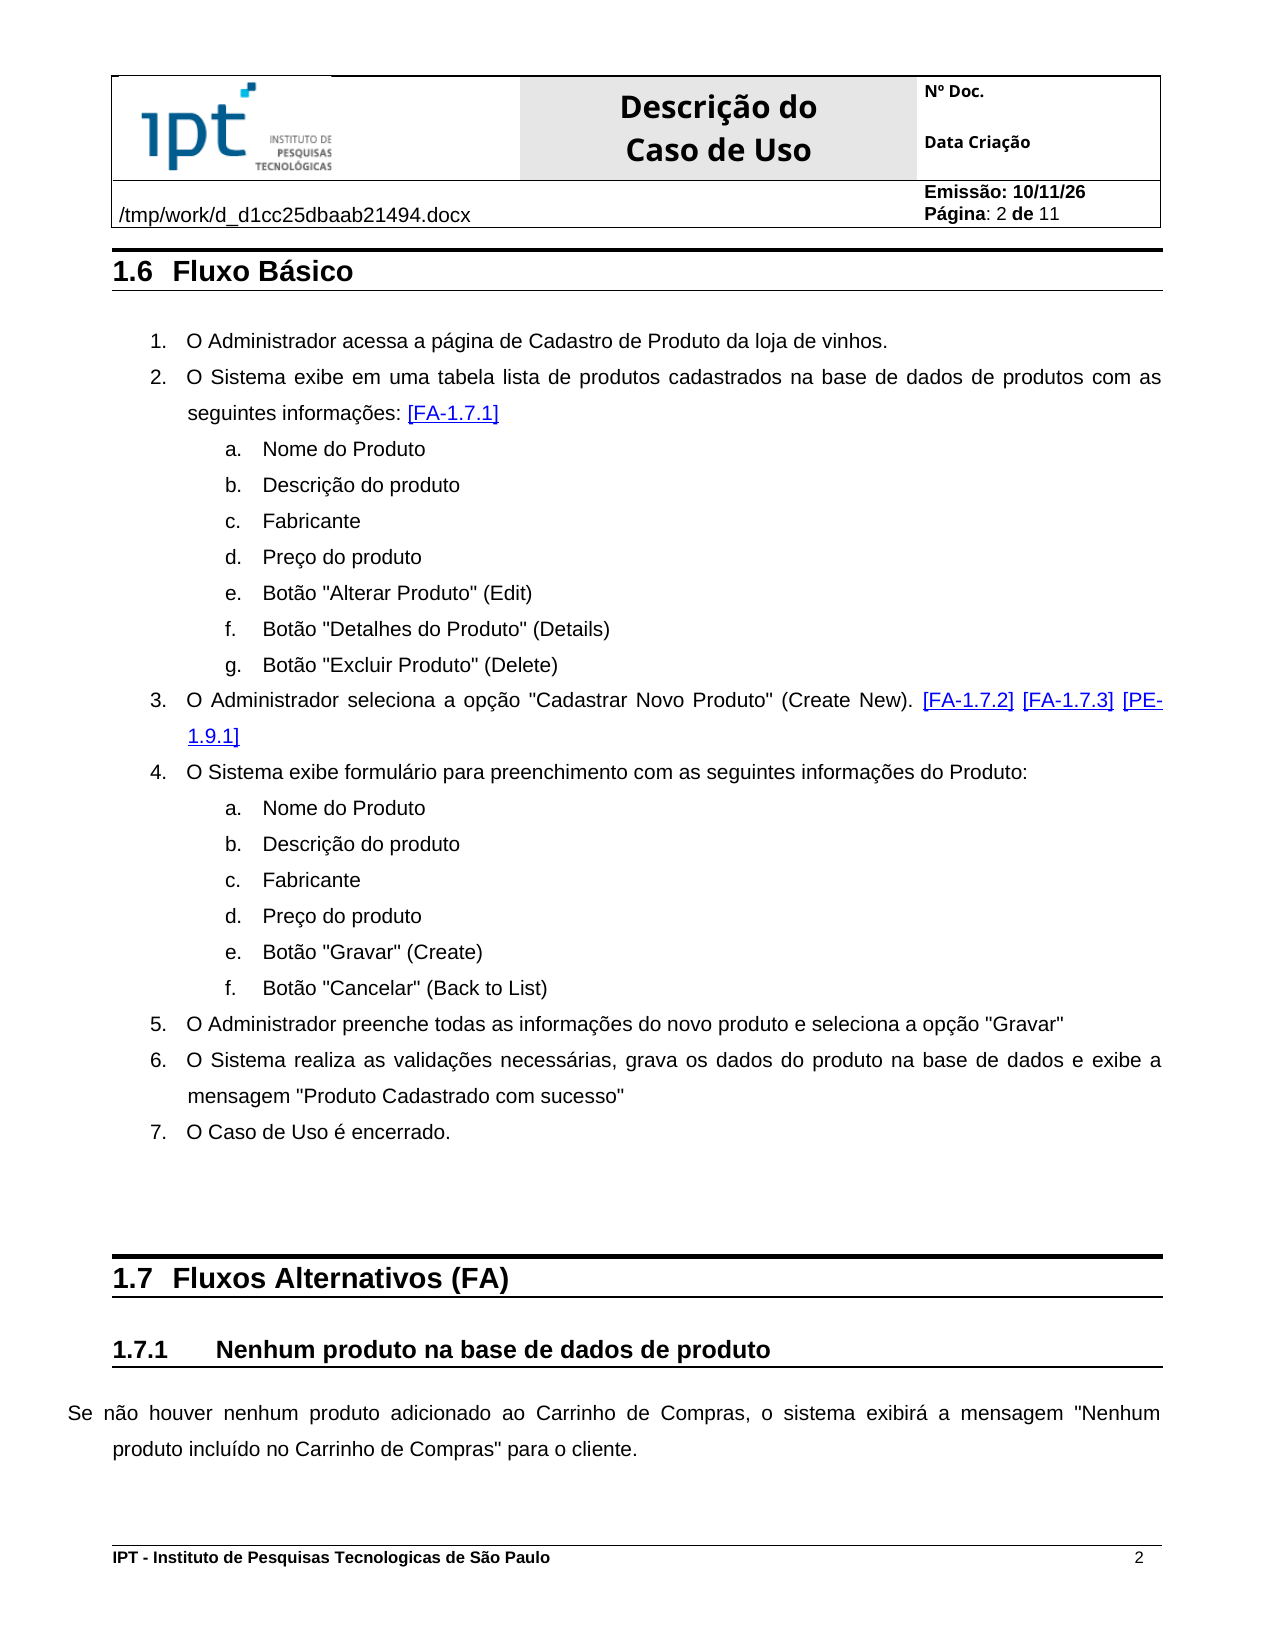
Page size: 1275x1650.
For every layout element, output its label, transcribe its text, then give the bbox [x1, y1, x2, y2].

list Se não houver nenhum produto adicionado ao Carrinho de Compras, o sistema exibirá a mensagem "Nenhum produto incluído no Carrinho de Compras" para o cliente. [67, 1401, 1163, 1461]
list Botão "Gravar" (Create) [225, 940, 1163, 964]
list Fabricante [225, 509, 1163, 533]
list Botão "Alterar Produto" (Edit) [225, 581, 1163, 604]
list Botão "Excluir Produto" (Delete) [225, 652, 1163, 676]
list Descrição do produto [225, 832, 1163, 856]
list Nome do Produto [225, 437, 1163, 461]
subtitle Fluxo Básico [112, 252, 1163, 290]
list Nome do Produto [225, 796, 1163, 820]
list Descrição do produto [225, 473, 1163, 497]
list O Sistema realiza as validações necessárias, grava os dados do produto na base de dados e exibe a mensagem "Produto Cadastrado com sucesso" [150, 1048, 1163, 1108]
list Botão "Cancelar" (Back to List) [225, 976, 1163, 1000]
subtitle Fluxos Alternativos (FA) [112, 1259, 1163, 1296]
list O Caso de Uso é encerrado. [150, 1119, 1163, 1143]
list O Administrador seleciona a opção "Cadastrar Novo Produto" (Create New). [FA-1.7.2] [FA-1.7.3] [PE-1.9.1] [150, 688, 1163, 748]
list O Administrador preenche todas as informações do novo produto e seleciona a opção "Gravar" [150, 1012, 1163, 1036]
subtitle Nenhum produto na base de dados de produto [112, 1335, 1163, 1366]
list O Sistema exibe em uma tabela lista de produtos cadastrados na base de dados de produtos com as seguintes informações: [FA-1.7.1] [150, 365, 1163, 425]
list O Sistema exibe formulário para preenchimento com as seguintes informações do Produto: [150, 760, 1163, 784]
picture [118, 76, 332, 180]
list Fabricante [225, 868, 1163, 892]
list Preço do produto [225, 904, 1163, 928]
list O Administrador acessa a página de Cadastro de Produto da loja de vinhos. [150, 329, 1163, 353]
list Botão "Detalhes do Produto" (Details) [225, 616, 1163, 640]
list Preço do produto [225, 544, 1163, 568]
